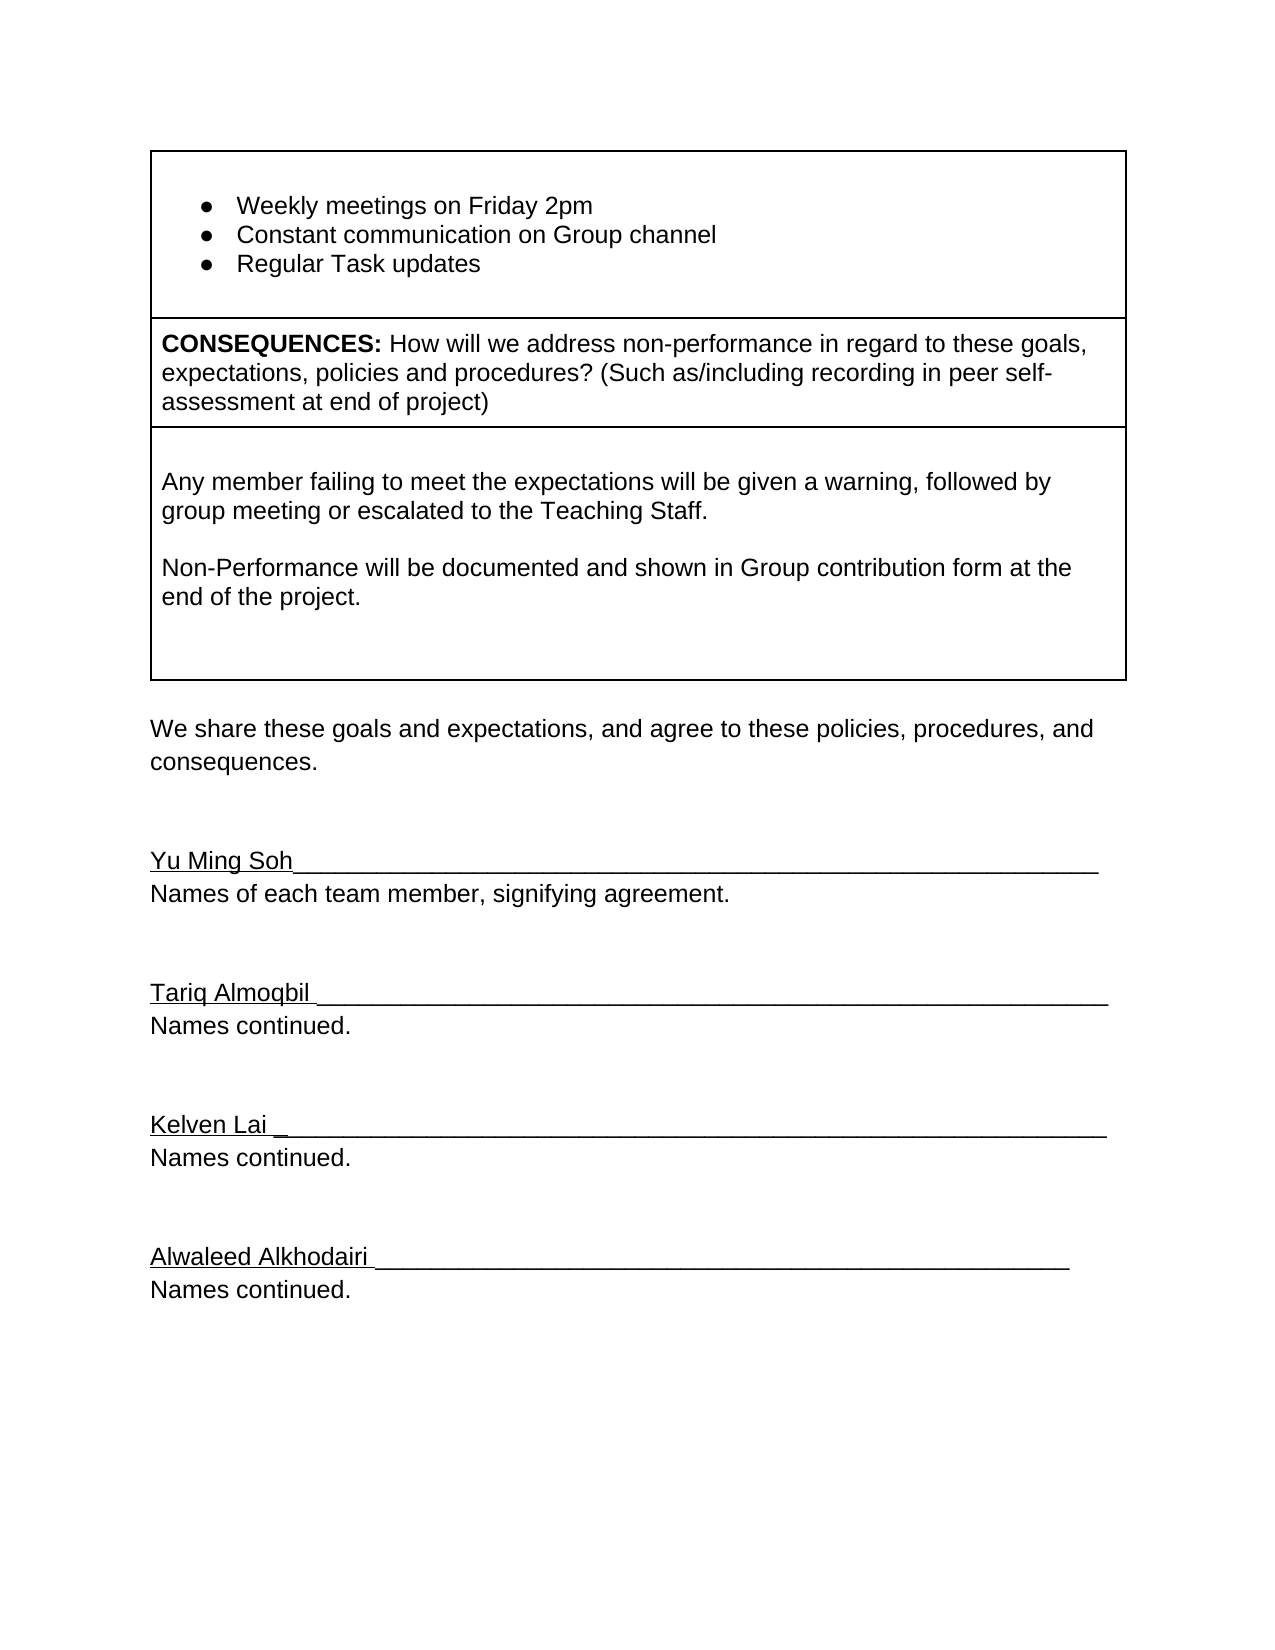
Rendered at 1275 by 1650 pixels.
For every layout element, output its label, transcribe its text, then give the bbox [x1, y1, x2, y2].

text Names continued. [150, 1143, 1125, 1172]
text Names continued. [150, 1275, 1125, 1304]
text Alwaleed Alkhodairi __________________________________________________ [150, 1242, 1125, 1271]
text Tariq Almoqbil _________________________________________________________ [150, 978, 1125, 1007]
text Names continued. [150, 1011, 1125, 1040]
text Yu Ming Soh__________________________________________________________ [150, 846, 1125, 875]
table_cell Weekly meetings on Friday 2pm Constant communication on Group channel Regular Task updates [152, 152, 1125, 317]
table_cell Any member failing to meet the expectations will be given a warning, followed by group meeting or escalated to the Teaching Staff. Non-Performance will be documented and shown in Group contribution form at the end of the project. [152, 428, 1125, 679]
table_cell CONSEQUENCES: How will we address non-performance in regard to these goals, expectations, policies and procedures? (Such as/including recording in peer self-assessment at end of project) [152, 319, 1125, 426]
text Names of each team member, signifying agreement. [150, 879, 1125, 908]
text We share these goals and expectations, and agree to these policies, procedures, and consequences. [150, 714, 1125, 776]
text Kelven Lai ____________________________________________________________ [150, 1110, 1125, 1139]
